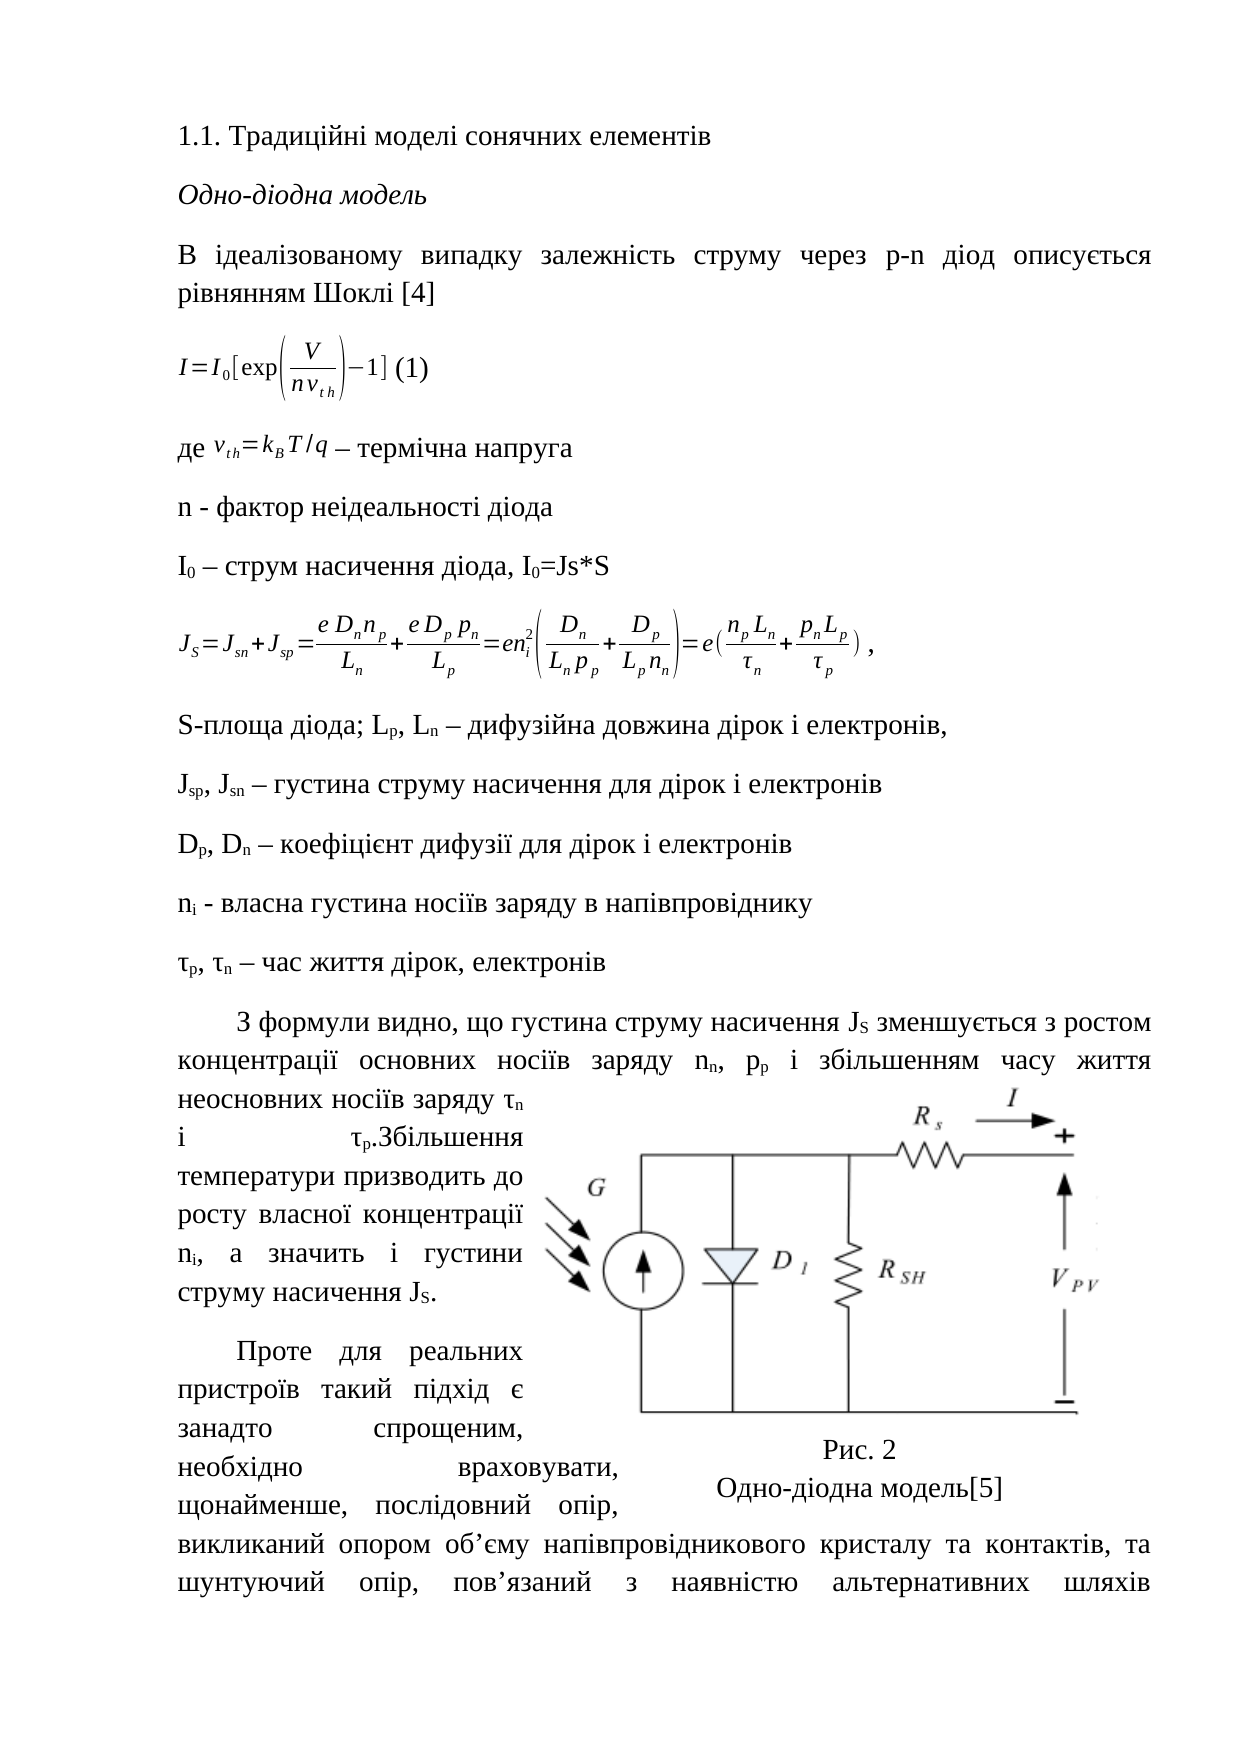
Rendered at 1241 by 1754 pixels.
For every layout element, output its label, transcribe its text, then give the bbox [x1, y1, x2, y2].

text τp, τn – час життя дірок, електронів [177, 944, 1152, 978]
text З формули видно, що густина струму насичення JS зменшується з ростом концентрації основних носіїв заряду nn, pp і збільшенням часу життя неосновних носіїв заряду τn і τp.Збільшення температури призводить до росту власної концентрації ni, а значить і густини струму насичення JS. [177, 1004, 1152, 1307]
text В ідеалізованому випадку залежність струму через p-n діод описується рівнянням Шоклі [4] [177, 237, 1152, 309]
text S-площа діода; Lp, Ln – дифузійна довжина дірок і електронів, [177, 707, 1152, 741]
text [177, 1333, 1152, 1598]
text де – термічна напруга [177, 430, 1152, 463]
text 1.1. Традиційні моделі сонячних елементів [177, 118, 1152, 152]
text I0 – струм насичення діода, I0=Js*S [177, 548, 1152, 582]
text , [177, 608, 1152, 681]
picture [542, 1080, 1111, 1428]
text Dp, Dn – коефіцієнт дифузії для дірок і електронів [177, 826, 1152, 859]
text n - фактор неідеальності діода [177, 489, 1152, 523]
text Одно-діодна модель [177, 177, 1152, 211]
text (1) [177, 335, 1152, 404]
text Jsp, Jsn – густина струму насичення для дірок і електронів [177, 766, 1152, 800]
text ni - власна густина носіїв заряду в напівпровіднику [177, 885, 1152, 919]
